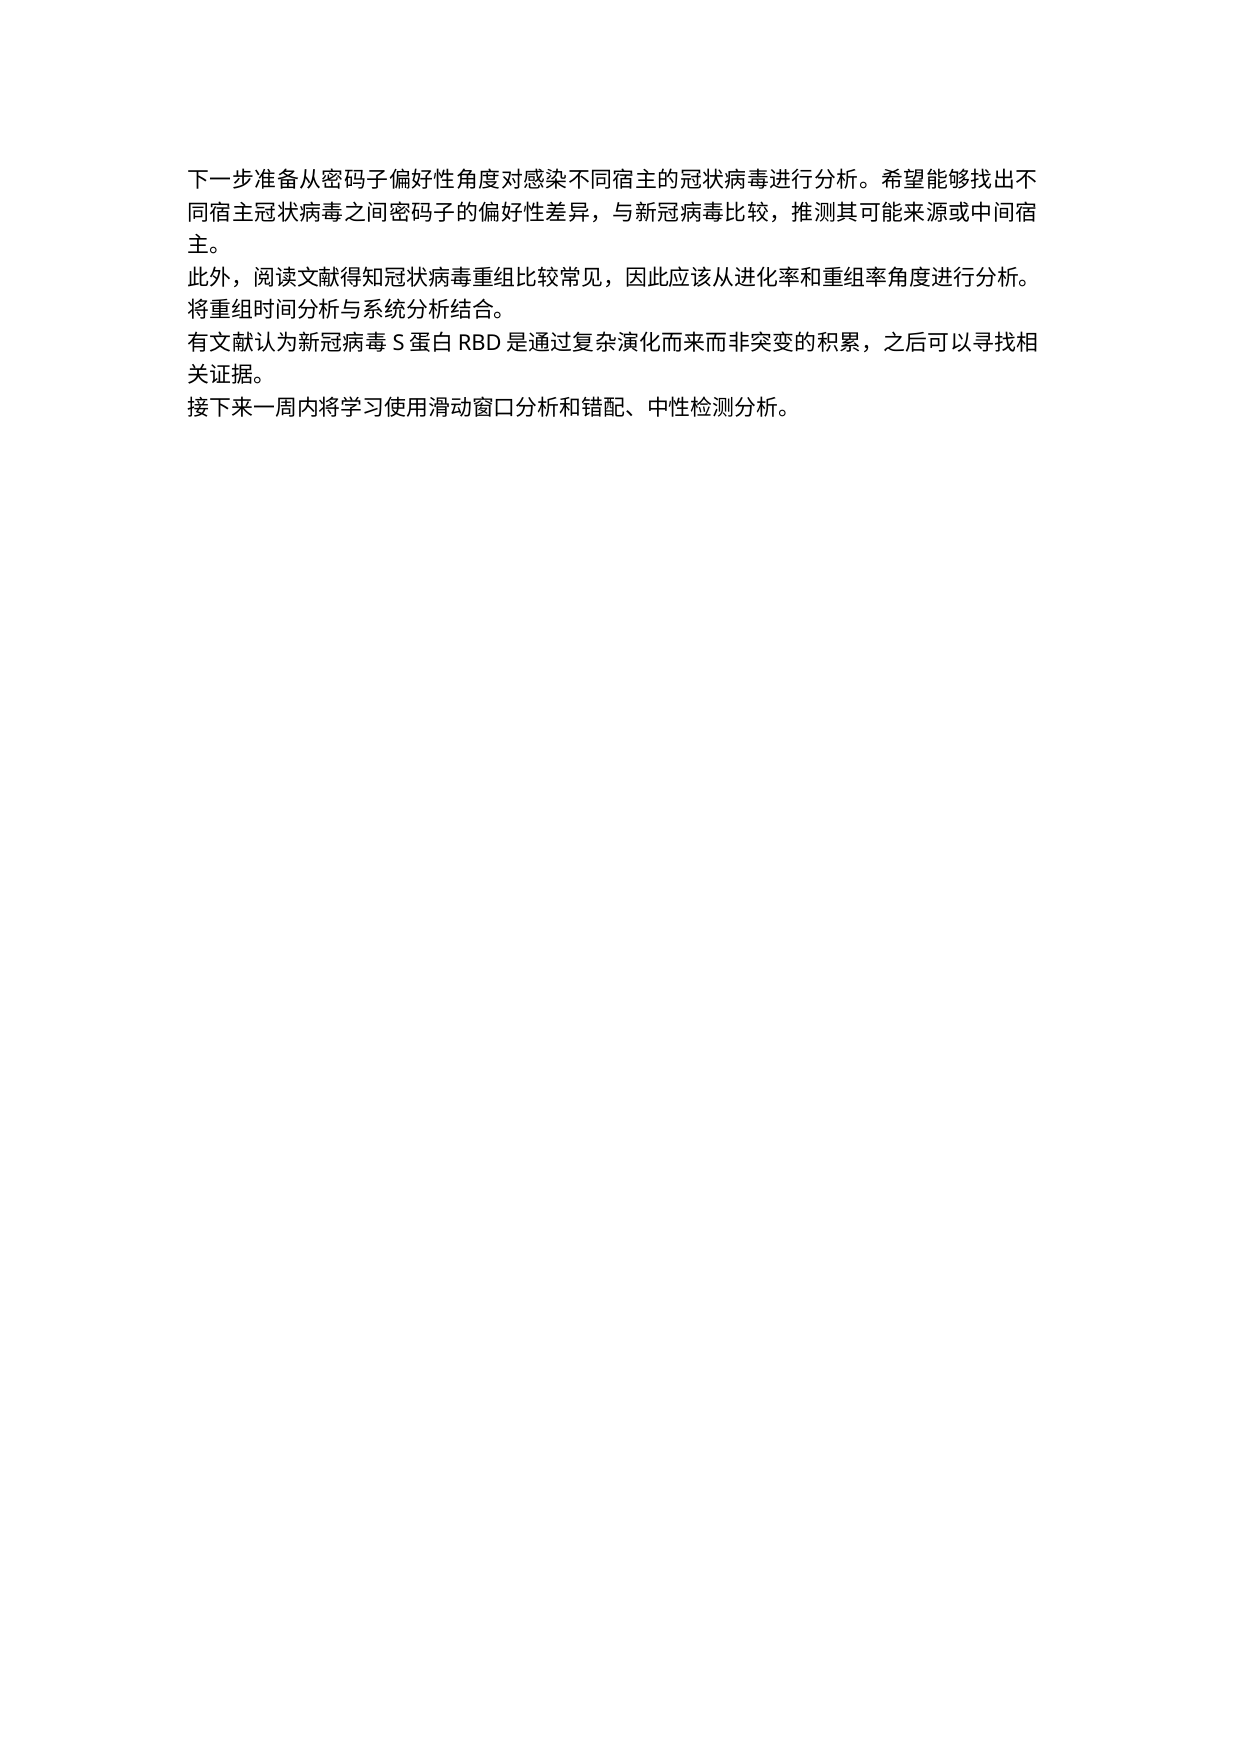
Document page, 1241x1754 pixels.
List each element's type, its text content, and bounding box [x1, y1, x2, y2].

text 有文献认为新冠病毒S蛋白RBD是通过复杂演化而来而非突变的积累，之后可以寻找相关证据。 [187, 324, 1040, 389]
text 下一步准备从密码子偏好性角度对感染不同宿主的冠状病毒进行分析。希望能够找出不同宿主冠状病毒之间密码子的偏好性差异，与新冠病毒比较，推测其可能来源或中间宿主。 [187, 162, 1040, 259]
text 将重组时间分析与系统分析结合。 [187, 292, 1040, 324]
text 此外，阅读文献得知冠状病毒重组比较常见，因此应该从进化率和重组率角度进行分析。 [187, 259, 1040, 292]
text 接下来一周内将学习使用滑动窗口分析和错配、中性检测分析。 [187, 389, 1040, 422]
